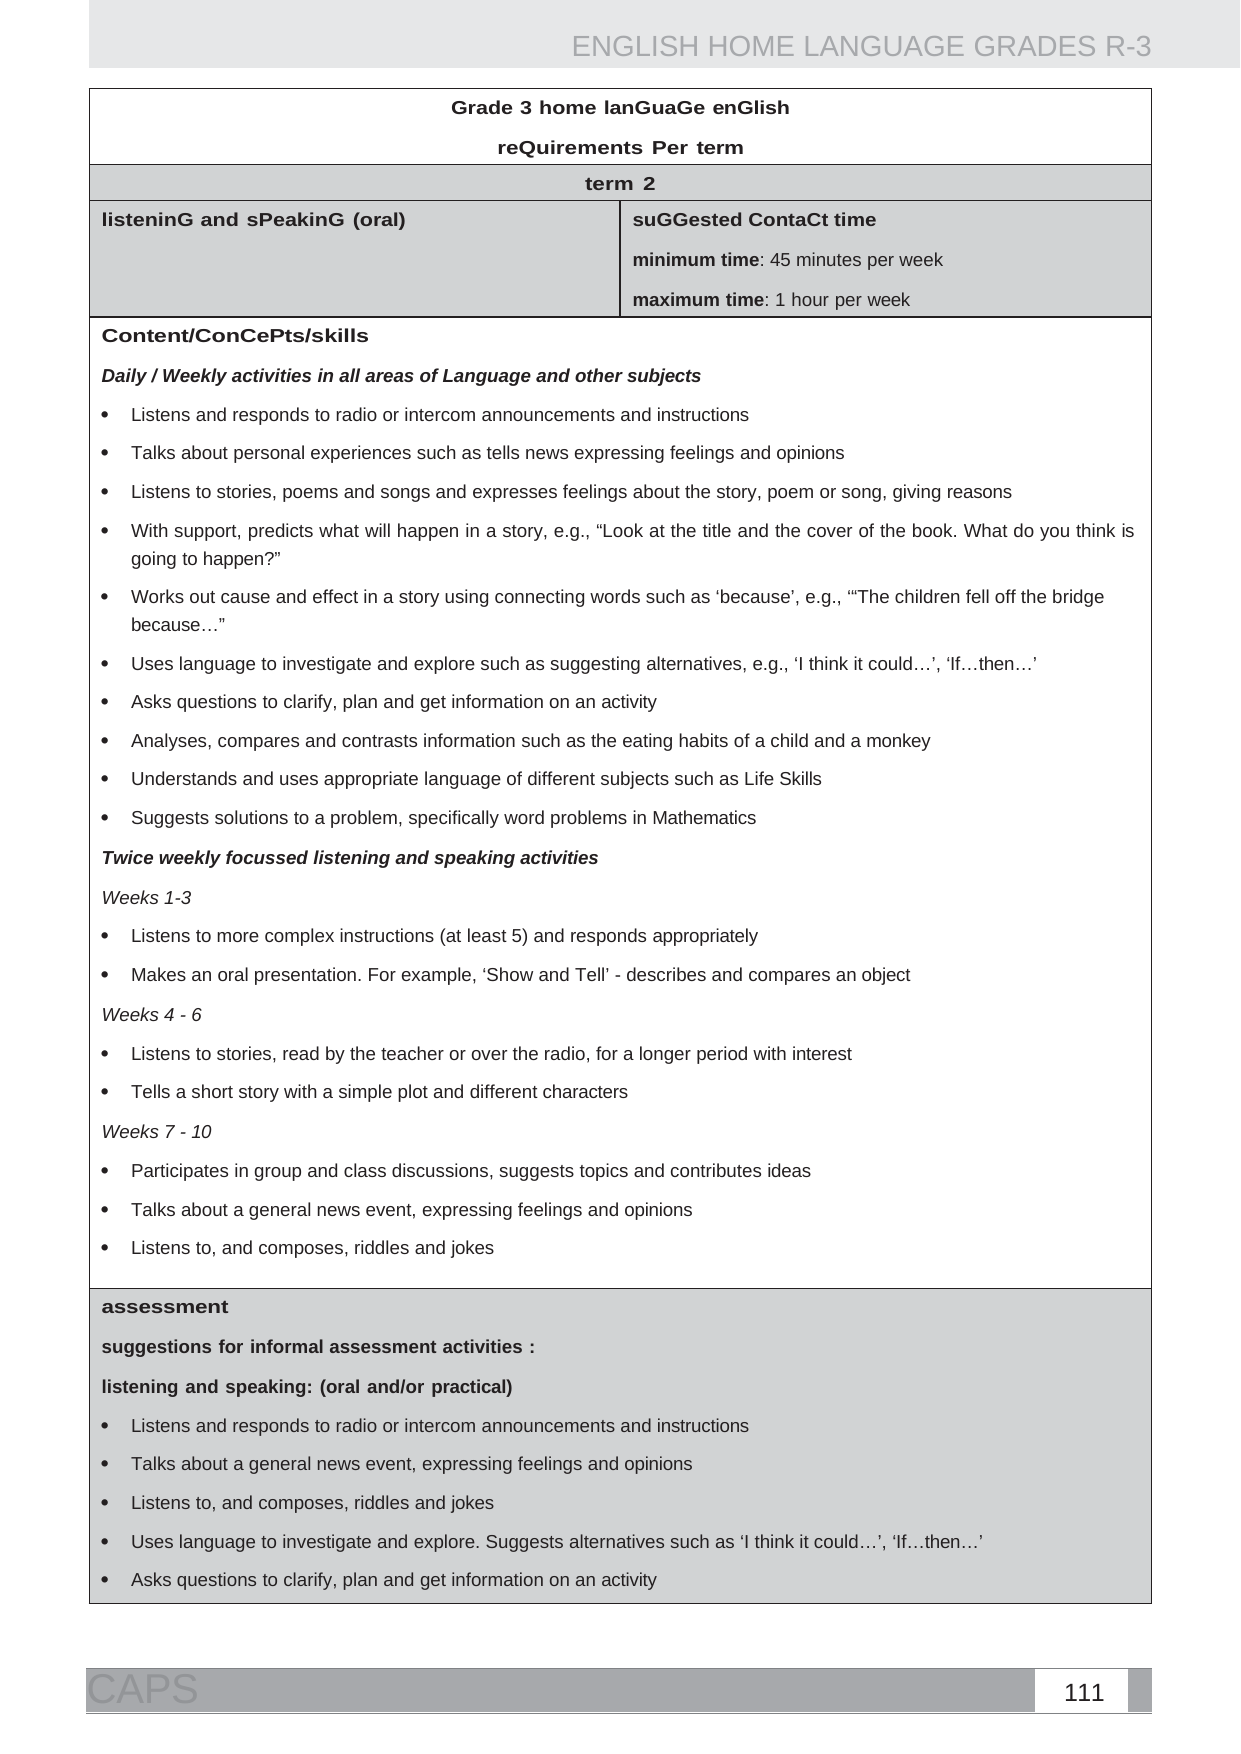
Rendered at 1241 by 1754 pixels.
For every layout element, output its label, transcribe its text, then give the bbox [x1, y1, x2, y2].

table_header Grade 3 home lanGuaGe enGlish reQuirements Per term [90, 89, 1151, 164]
table_cell term 2 [90, 165, 1151, 200]
table_cell listeninG and sPeakinG (oral) [90, 201, 619, 316]
table_cell assessment suggestions for informal assessment activities : listening and speaking: (oral and/or practical) Listens and responds to radio or intercom announcements and instructions Talks about a general news event, expressing feelings and opinions Listens to, and composes, riddles and jokes Uses language to investigate and explore. Suggests alternatives such as ‘I think it could…’, ‘If…then…’ Asks questions to clarify, plan and get information on an activity [90, 1289, 1151, 1603]
table_cell Content/ConCePts/skills Daily / Weekly activities in all areas of Language and other subjects Listens and responds to radio or intercom announcements and instructions Talks about personal experiences such as tells news expressing feelings and opinions Listens to stories, poems and songs and expresses feelings about the story, poem or song, giving reasons With support, predicts what will happen in a story, e.g., “Look at the title and the cover of the book. What do you think is going to happen?” Works out cause and effect in a story using connecting words such as ‘because’, e.g., ‘“The children fell off the bridge because…” Uses language to investigate and explore such as suggesting alternatives, e.g., ‘I think it could…’, ‘If…then…’ Asks questions to clarify, plan and get information on an activity Analyses, compares and contrasts information such as the eating habits of a child and a monkey Understands and uses appropriate language of different subjects such as Life Skills Suggests solutions to a problem, specifically word problems in Mathematics Twice weekly focussed listening and speaking activities Weeks 1-3 Listens to more complex instructions (at least 5) and responds appropriately Makes an oral presentation. For example, ‘Show and Tell’ - describes and compares an object Weeks 4 - 6 Listens to stories, read by the teacher or over the radio, for a longer period with interest Tells a short story with a simple plot and different characters Weeks 7 - 10 Participates in group and class discussions, suggests topics and contributes ideas Talks about a general news event, expressing feelings and opinions Listens to, and composes, riddles and jokes [90, 318, 1151, 1287]
table_cell suGGested ContaCt time minimum time: 45 minutes per week maximum time: 1 hour per week [621, 201, 1151, 316]
